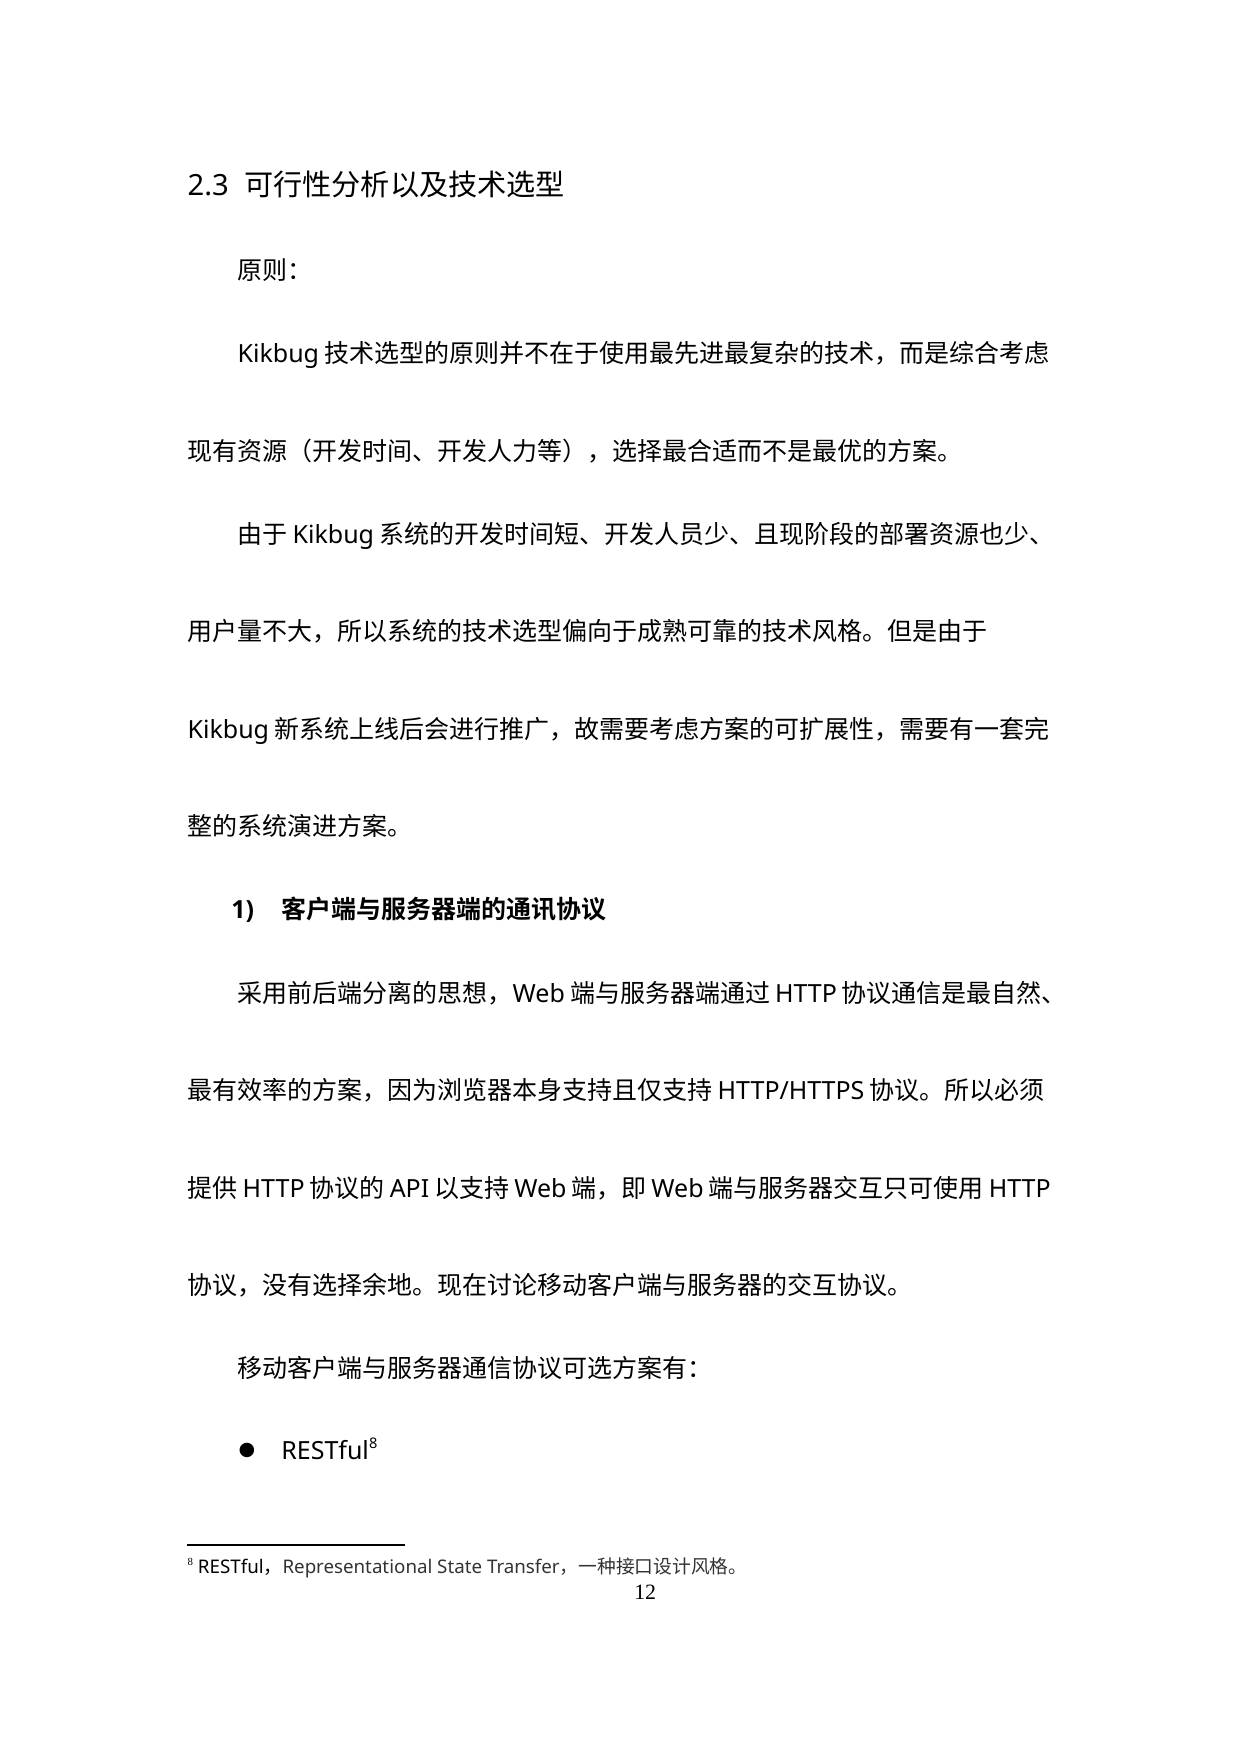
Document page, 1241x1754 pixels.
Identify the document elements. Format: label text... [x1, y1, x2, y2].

text 2.3 可行性分析以及技术选型 [187, 150, 1053, 215]
text 采用前后端分离的思想，Web端与服务器端通过HTTP协议通信是最自然、最有效率的方案，因为浏览器本身支持且仅支持HTTP/HTTPS协议。所以必须提供HTTP协议的API以支持Web端，即Web端与服务器交互只可使用HTTP协议，没有选择余地。现在讨论移动客户端与服务器的交互协议。 [187, 959, 1053, 1316]
text 原则： [187, 236, 1053, 301]
list RESTful [237, 1417, 1053, 1482]
text Kikbug技术选型的原则并不在于使用最先进最复杂的技术，而是综合考虑现有资源（开发时间、开发人力等），选择最合适而不是最优的方案。 [187, 319, 1053, 482]
text 客户端与服务器端的通讯协议 [231, 876, 1053, 941]
text 由于Kikbug系统的开发时间短、开发人员少、且现阶段的部署资源也少、用户量不大，所以系统的技术选型偏向于成熟可靠的技术风格。但是由于Kikbug新系统上线后会进行推广，故需要考虑方案的可扩展性，需要有一套完整的系统演进方案。 [187, 500, 1053, 857]
text 移动客户端与服务器通信协议可选方案有： [187, 1334, 1053, 1399]
